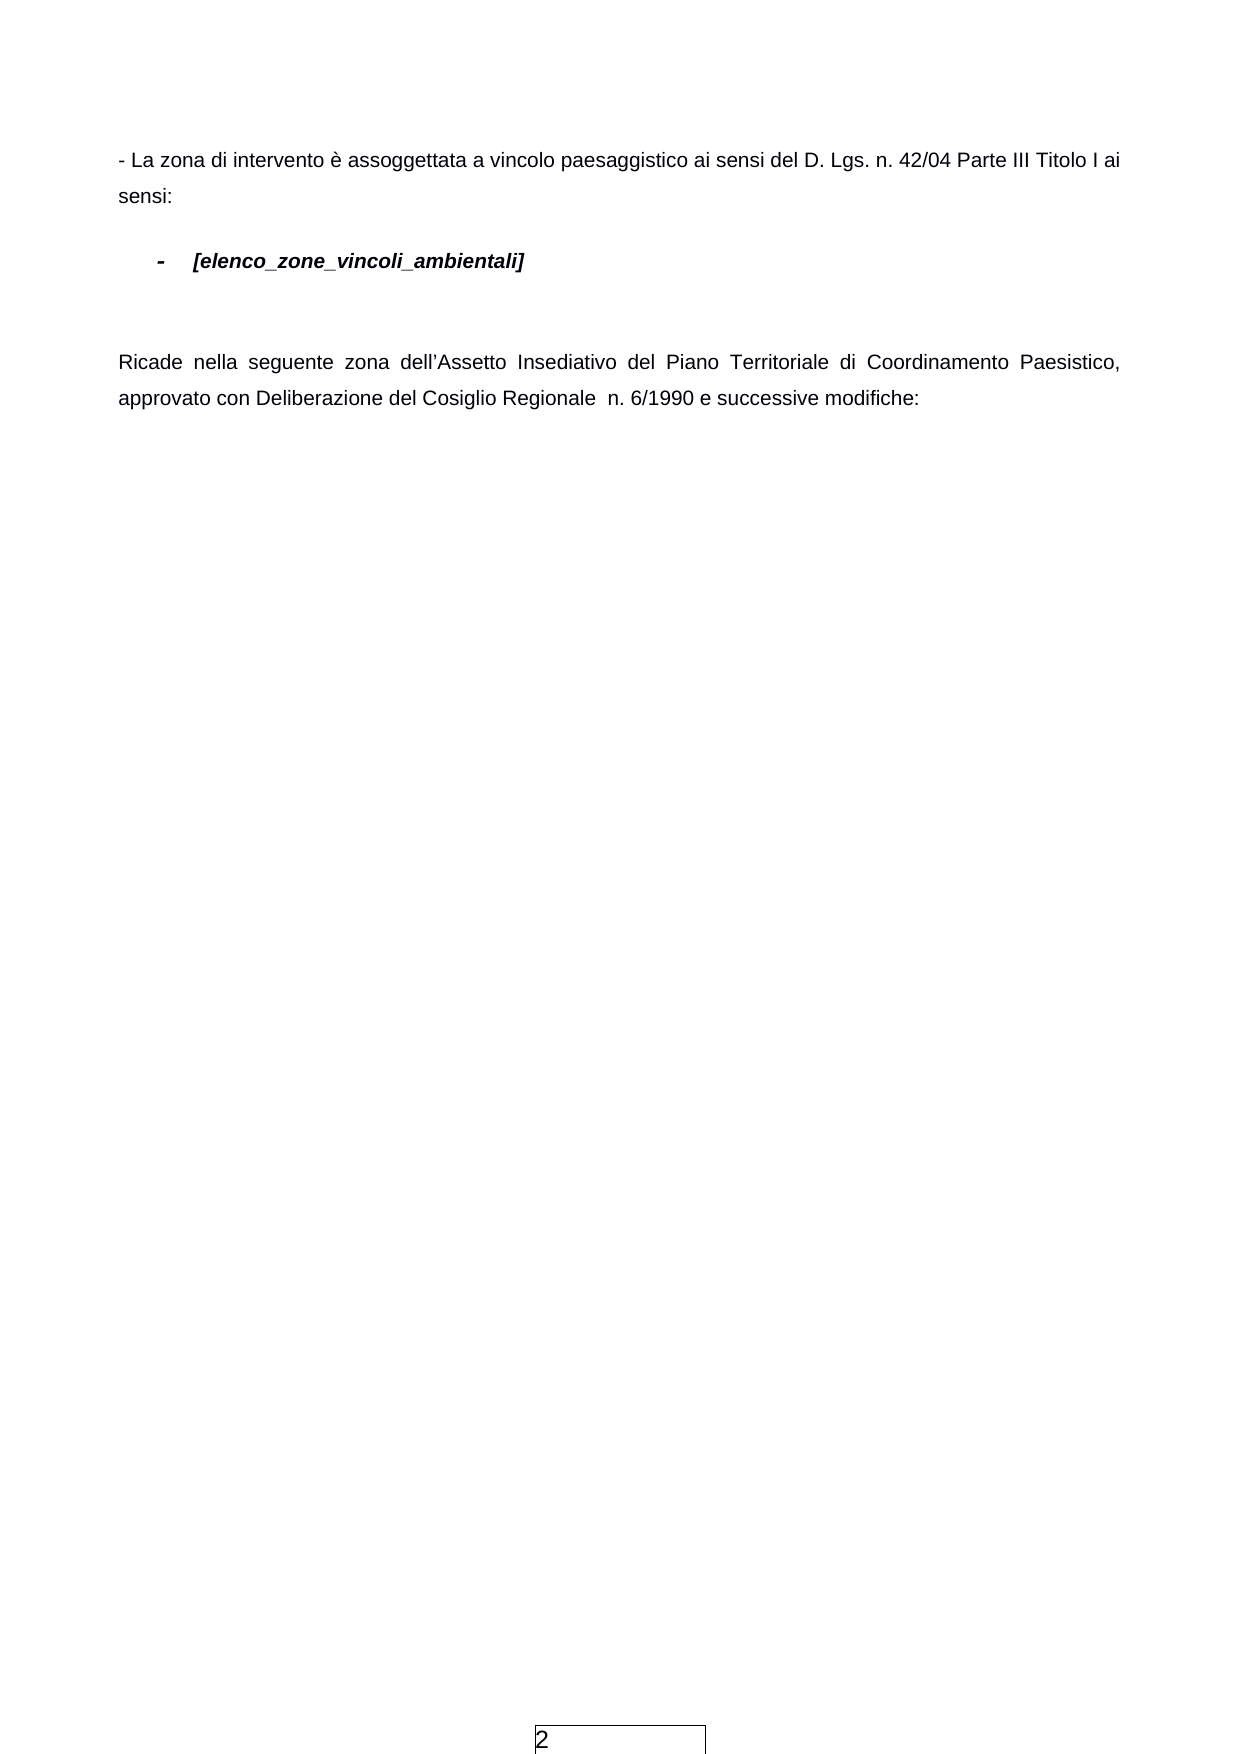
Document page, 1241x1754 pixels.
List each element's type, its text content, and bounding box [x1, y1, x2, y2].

text - La zona di intervento è assoggettata a vincolo paesaggistico ai sensi del D. Lgs. n. 42/04 Parte III Titolo I ai sensi: [118, 148, 1122, 208]
text Ricade nella seguente zona dell’Assetto Insediativo del Piano Territoriale di Coordinamento Paesistico, approvato con Deliberazione del Cosiglio Regionale n. 6/1990 e successive modifiche: [118, 350, 1122, 410]
list [elenco_zone_vincoli_ambientali] [156, 249, 1122, 273]
